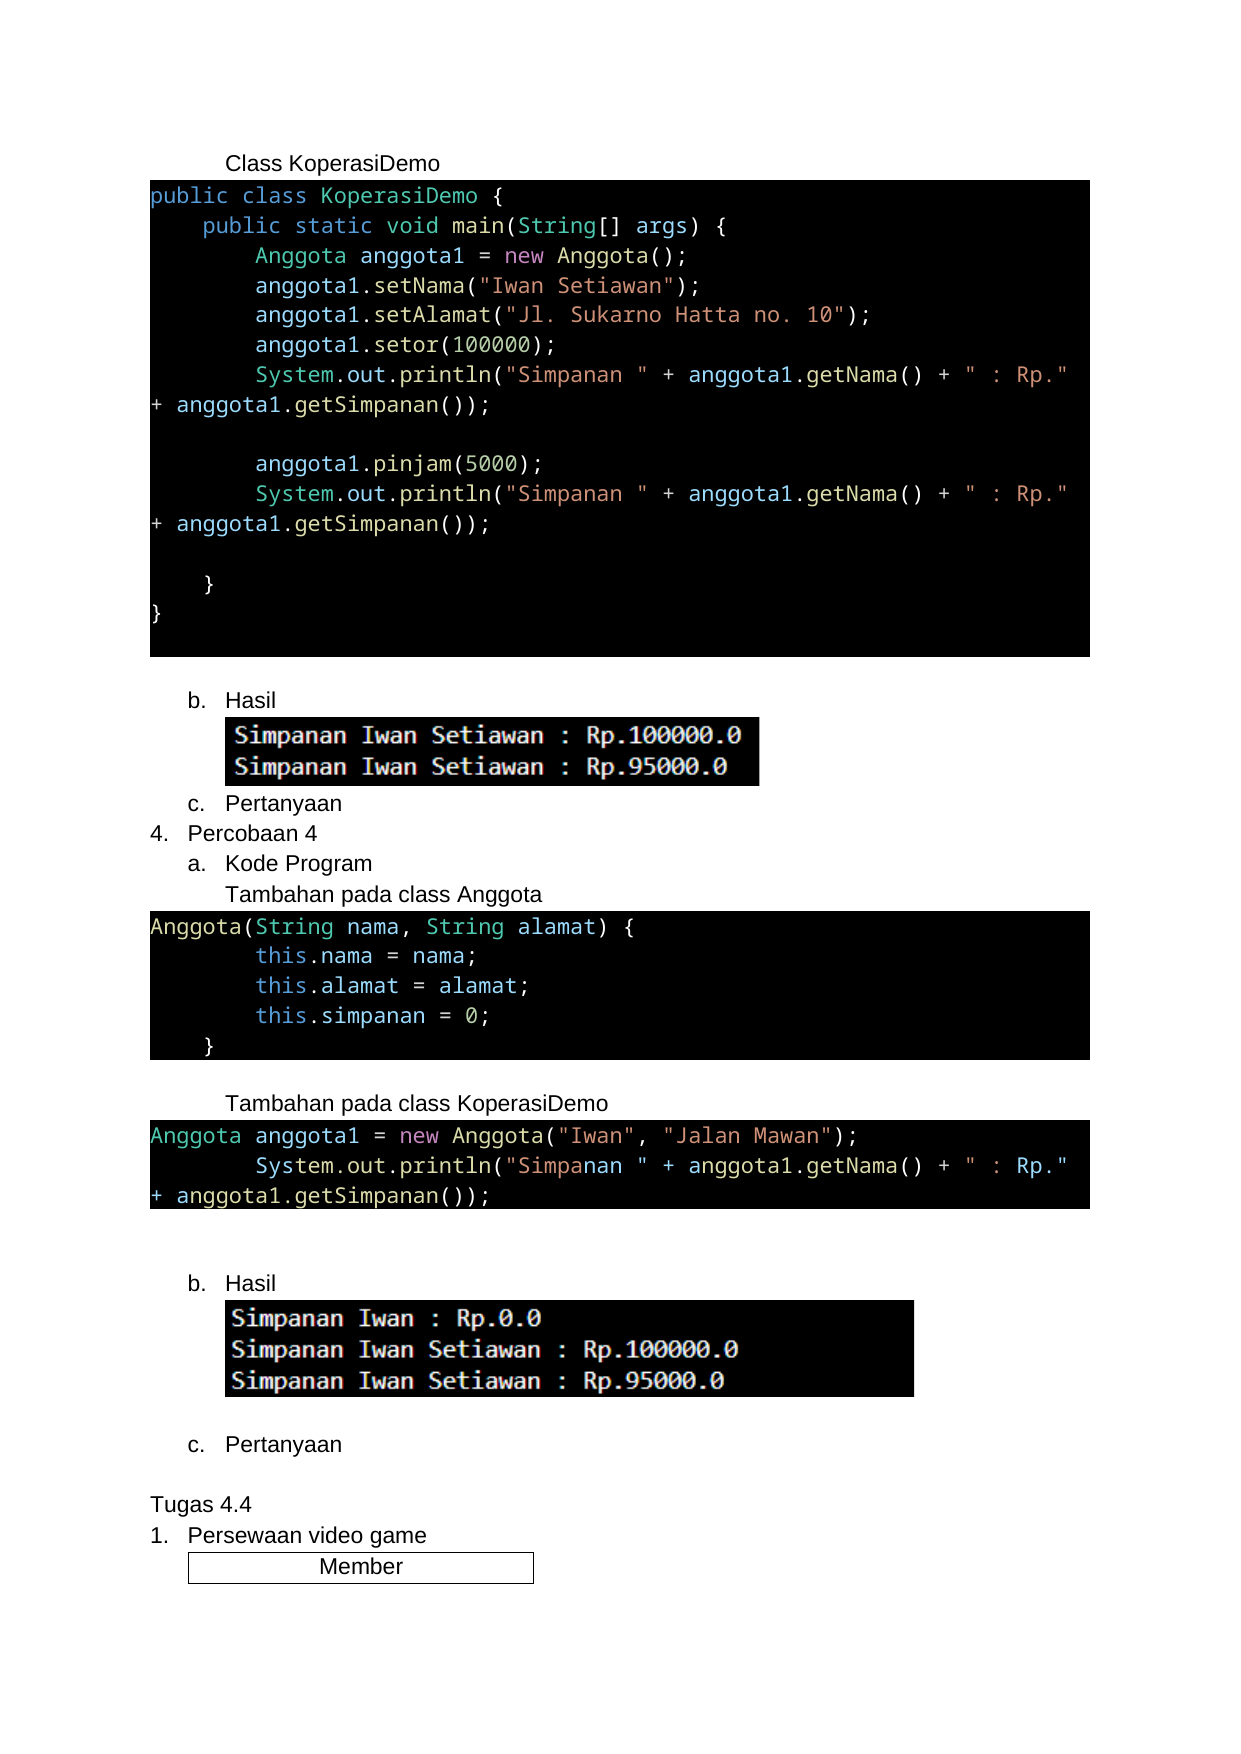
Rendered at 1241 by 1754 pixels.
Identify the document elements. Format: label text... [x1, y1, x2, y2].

table_header Member [189, 1553, 533, 1583]
list Tambahan pada class KoperasiDemo [225, 1090, 1090, 1116]
text anggota1.setAlamat("Jl. Sukarno Hatta no. 10"); [150, 299, 1090, 329]
text this.simpanan = 0; [150, 1000, 1090, 1030]
text } [150, 567, 1090, 597]
list Hasil [187, 1270, 1090, 1296]
text Tugas 4.4 [150, 1491, 1090, 1518]
text Anggota anggota1 = new Anggota(); [150, 240, 1090, 269]
list Class KoperasiDemo [225, 150, 1090, 176]
list Hasil [187, 687, 1090, 713]
text public class KoperasiDemo { [150, 180, 1090, 210]
text System.out.println("Simpanan " + anggota1.getNama() + " : Rp." + anggota1.getSimpanan()); [150, 478, 1090, 538]
list Percobaan 4 [150, 820, 1090, 846]
text Anggota anggota1 = new Anggota("Iwan", "Jalan Mawan"); [150, 1120, 1090, 1150]
list Tambahan pada class Anggota [225, 881, 1090, 907]
picture [225, 717, 760, 786]
text public static void main(String[] args) { [150, 210, 1090, 240]
text this.nama = nama; [150, 941, 1090, 970]
text this.alamat = alamat; [150, 970, 1090, 1000]
text anggota1.pinjam(5000); [150, 448, 1090, 478]
list Pertanyaan [187, 790, 1090, 816]
text System.out.println("Simpanan " + anggota1.getNama() + " : Rp." + anggota1.getSimpanan()); [150, 359, 1090, 418]
text anggota1.setNama("Iwan Setiawan"); [150, 269, 1090, 299]
text Anggota(String nama, String alamat) { [150, 911, 1090, 941]
list Pertanyaan [187, 1431, 1090, 1457]
text System.out.println("Simpanan " + anggota1.getNama() + " : Rp." + anggota1.getSimpanan()); [150, 1150, 1090, 1209]
text } [150, 1030, 1090, 1060]
picture [225, 1300, 915, 1397]
list Persewaan video game [150, 1522, 1090, 1548]
text anggota1.setor(100000); [150, 329, 1090, 359]
list Kode Program [187, 850, 1090, 877]
text } [150, 597, 1090, 627]
